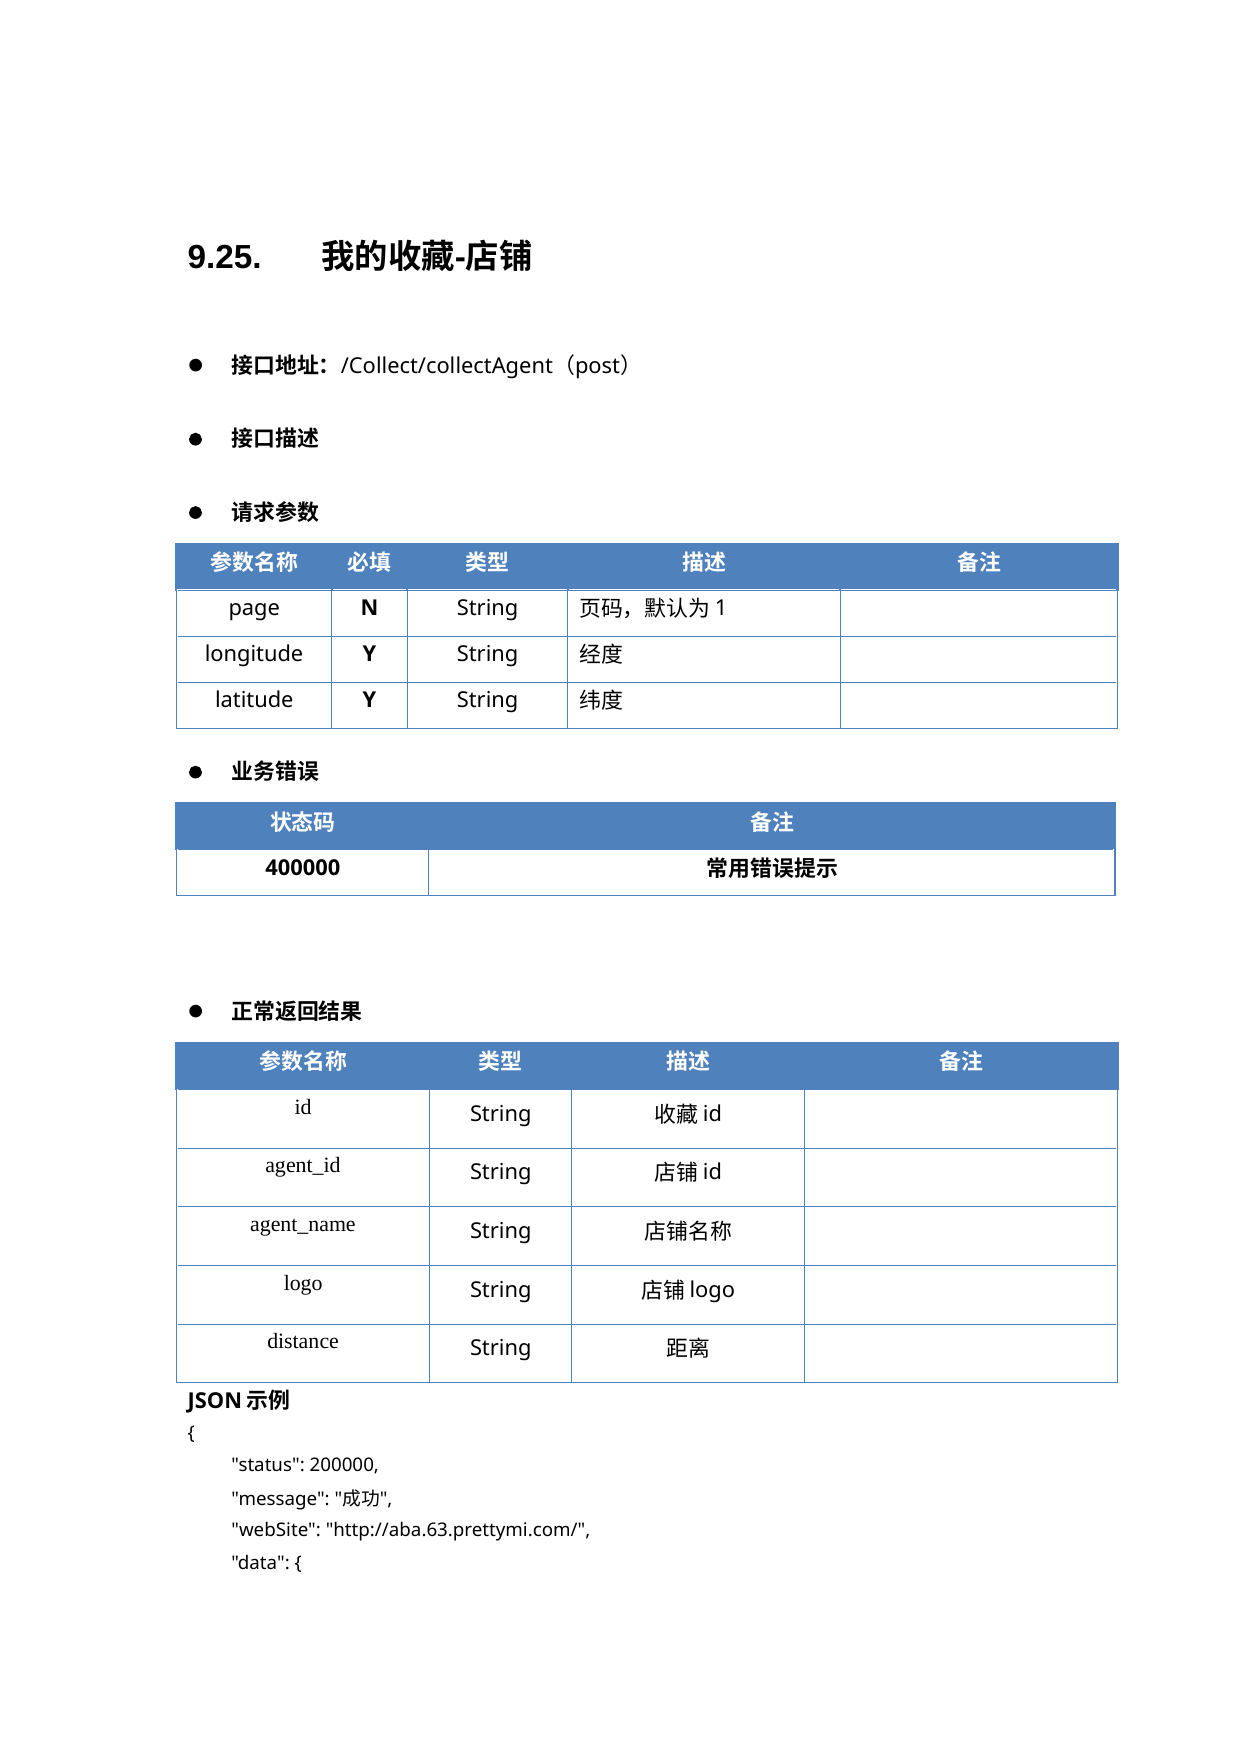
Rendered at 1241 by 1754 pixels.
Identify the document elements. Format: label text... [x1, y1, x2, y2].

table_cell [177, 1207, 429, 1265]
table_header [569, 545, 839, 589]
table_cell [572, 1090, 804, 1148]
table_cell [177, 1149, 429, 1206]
list 请求参数 [187, 494, 1053, 527]
subtitle 我的收藏-店铺 [187, 222, 1053, 287]
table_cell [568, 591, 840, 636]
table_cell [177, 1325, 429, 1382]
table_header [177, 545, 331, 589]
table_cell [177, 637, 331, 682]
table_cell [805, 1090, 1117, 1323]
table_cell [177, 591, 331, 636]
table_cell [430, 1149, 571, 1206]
list 接口地址：/Collect/collectAgent（post） [187, 347, 1053, 380]
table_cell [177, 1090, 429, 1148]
list 正常返回结果 [187, 993, 1053, 1026]
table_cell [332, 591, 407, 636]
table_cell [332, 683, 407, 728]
list 业务错误 [187, 754, 1053, 786]
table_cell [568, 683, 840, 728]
text JSON示例 [187, 1383, 1053, 1416]
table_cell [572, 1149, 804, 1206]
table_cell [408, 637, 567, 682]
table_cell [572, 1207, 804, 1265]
text "message": "成功", [187, 1481, 1053, 1513]
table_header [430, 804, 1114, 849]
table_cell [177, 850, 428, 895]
text "data": { [187, 1546, 1053, 1578]
text { [187, 1416, 1053, 1448]
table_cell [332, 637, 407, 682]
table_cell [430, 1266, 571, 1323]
text "status": 200000, [187, 1448, 1053, 1481]
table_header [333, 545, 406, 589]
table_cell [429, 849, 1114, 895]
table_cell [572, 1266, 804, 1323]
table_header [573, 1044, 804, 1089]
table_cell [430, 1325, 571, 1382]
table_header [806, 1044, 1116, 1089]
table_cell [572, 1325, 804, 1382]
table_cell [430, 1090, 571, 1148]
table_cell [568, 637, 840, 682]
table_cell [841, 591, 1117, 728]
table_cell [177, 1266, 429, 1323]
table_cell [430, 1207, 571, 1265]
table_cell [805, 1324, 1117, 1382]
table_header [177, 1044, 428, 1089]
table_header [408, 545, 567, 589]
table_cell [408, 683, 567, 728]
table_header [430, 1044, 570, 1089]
list 接口描述 [187, 421, 1053, 453]
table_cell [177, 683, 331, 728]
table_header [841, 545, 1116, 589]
text "webSite": "http://aba.63.prettymi.com/", [187, 1513, 1053, 1546]
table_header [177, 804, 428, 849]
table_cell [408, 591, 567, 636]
